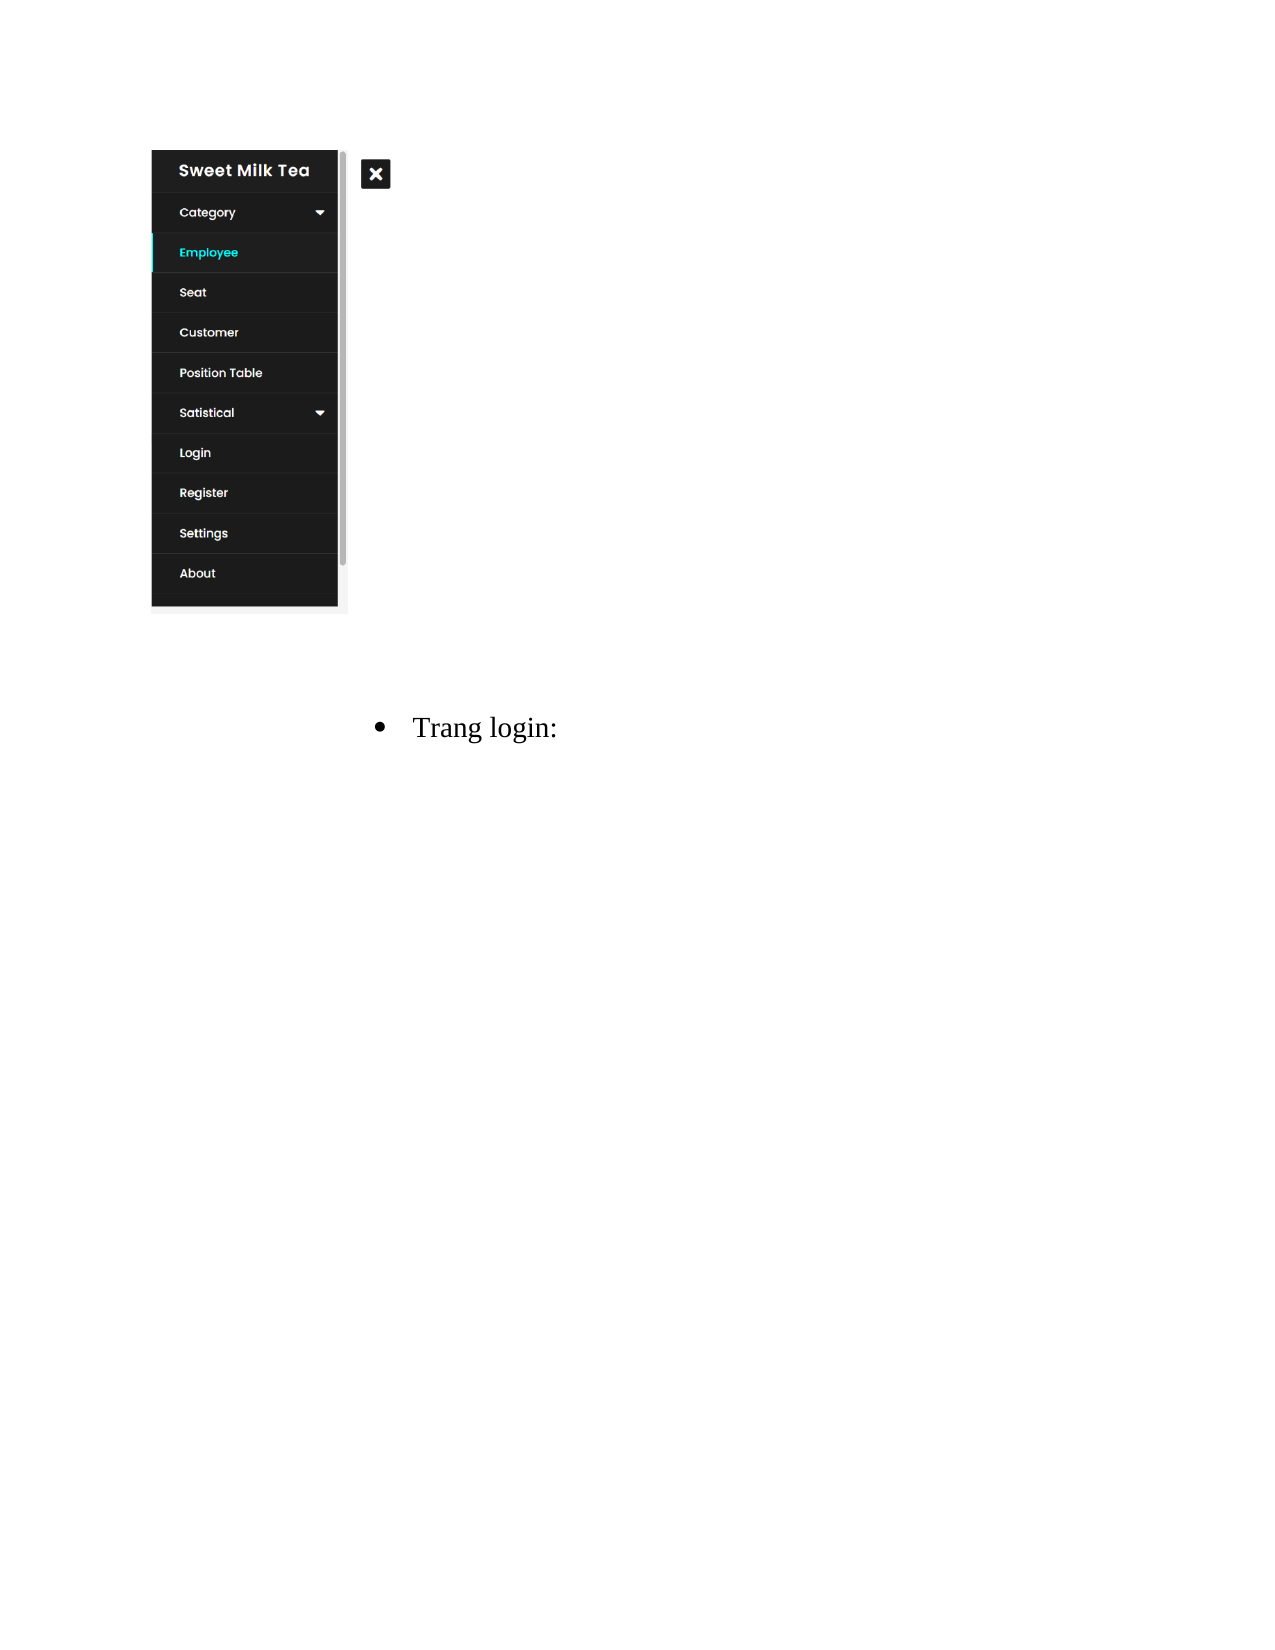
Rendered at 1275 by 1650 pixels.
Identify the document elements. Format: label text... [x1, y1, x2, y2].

picture [150, 150, 1122, 612]
list Trang login: [375, 711, 1125, 744]
